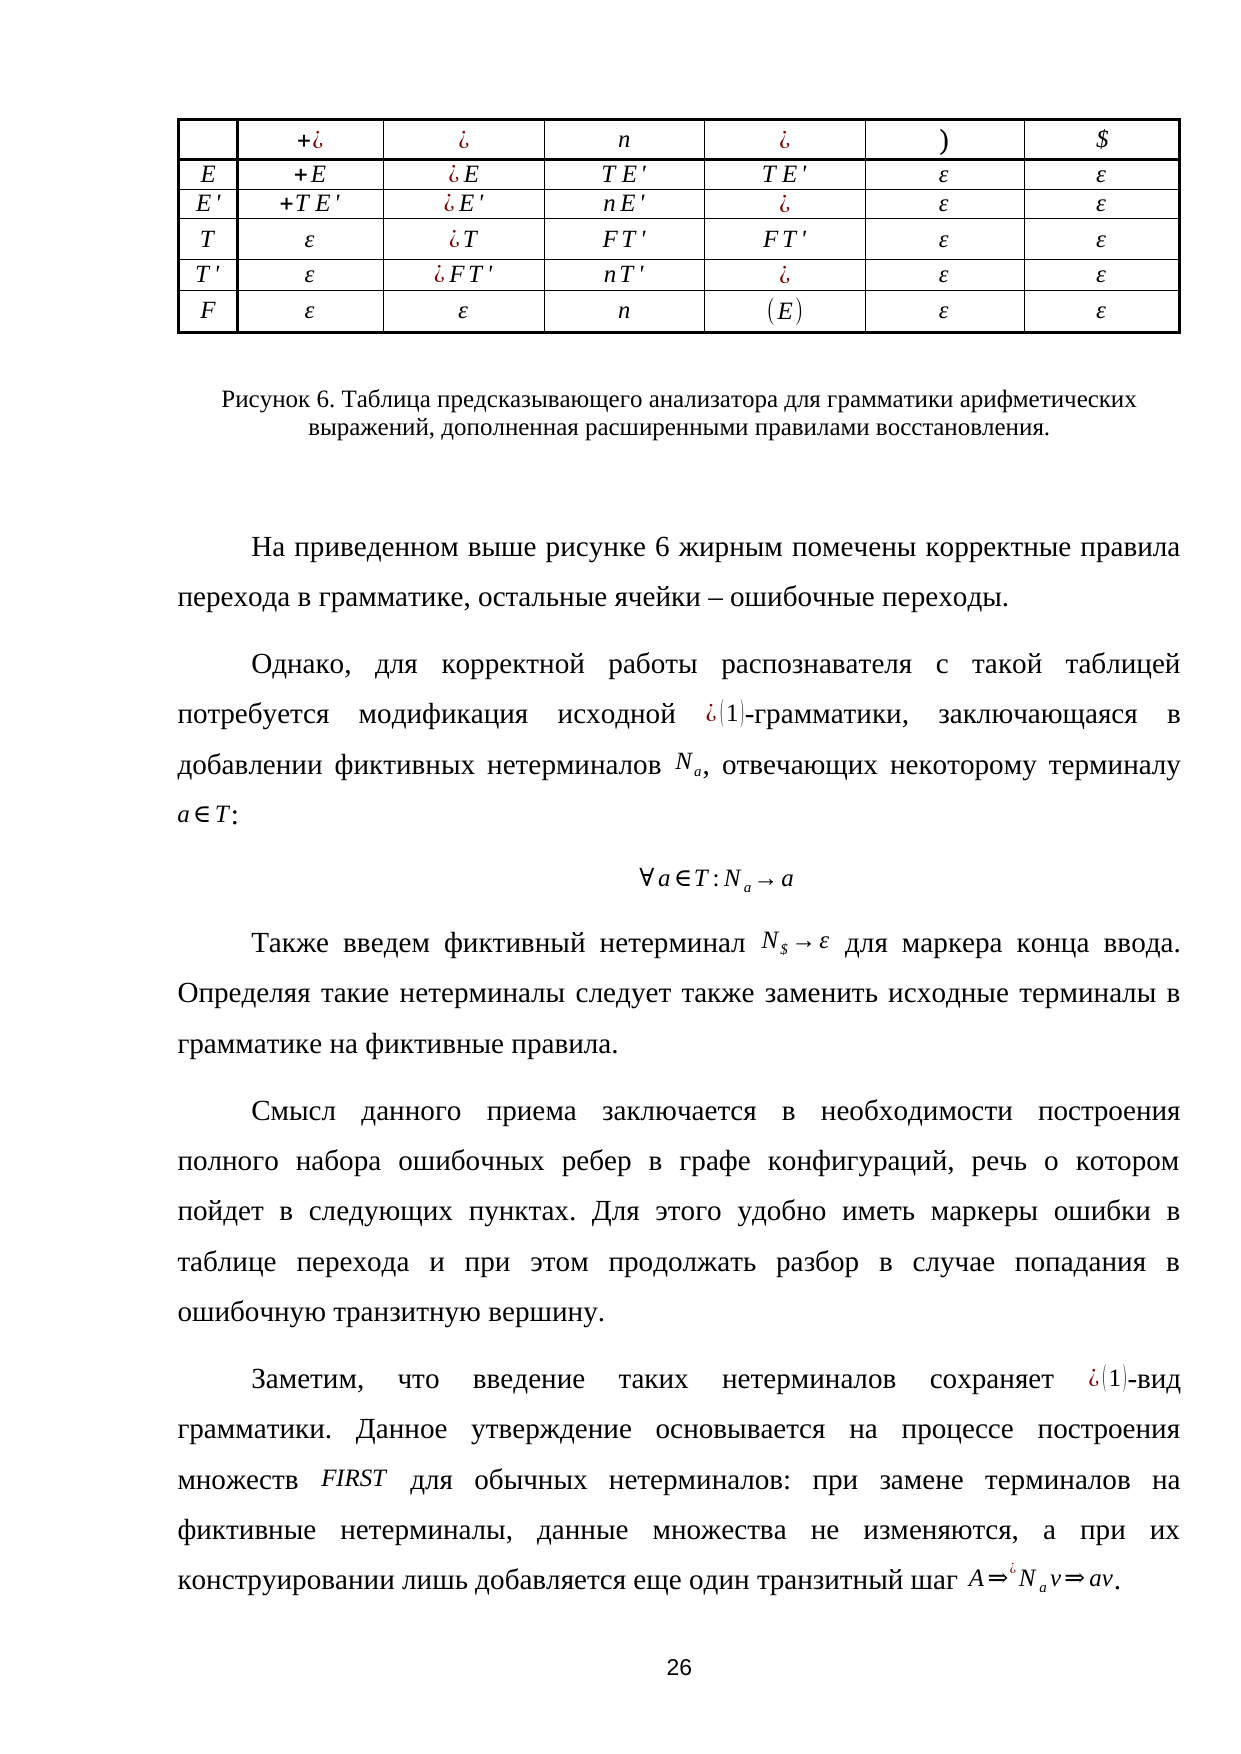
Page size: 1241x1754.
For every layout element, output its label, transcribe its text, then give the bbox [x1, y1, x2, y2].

table_cell [384, 219, 544, 259]
table_cell [239, 260, 383, 289]
table_cell [866, 161, 1024, 189]
table_cell [545, 260, 704, 289]
table_cell [705, 161, 865, 189]
table_cell [239, 291, 383, 331]
table_cell [1025, 291, 1178, 331]
table_cell [180, 190, 236, 218]
table_cell [866, 190, 1024, 218]
table_cell [180, 291, 236, 331]
text Также введем фиктивный нетерминал для маркера конца ввода. Определяя такие нетерминалы следует также заменить исходные терминалы в грамматике на фиктивные правила. [177, 925, 1181, 1059]
table_cell [1025, 190, 1178, 218]
table_header [545, 121, 704, 157]
table_cell [180, 161, 236, 189]
table_cell [384, 291, 544, 331]
table_cell [705, 260, 865, 289]
text Однако, для корректной работы распознавателя с такой таблицей потребуется модификация исходной -грамматики, заключающаяся в добавлении фиктивных нетерминалов , отвечающих некоторому терминалу : [177, 646, 1181, 831]
table_cell [239, 219, 383, 259]
table_header [384, 121, 544, 157]
table_cell [239, 190, 383, 218]
table_cell [866, 219, 1024, 259]
table_cell [1025, 161, 1178, 189]
table_cell [1025, 219, 1178, 259]
table_cell [545, 190, 704, 218]
text Рисунок 6. Таблица предсказывающего анализатора для грамматики арифметических выражений, дополненная расширенными правилами восстановления. [177, 384, 1181, 441]
table_header ) [866, 121, 1024, 157]
table_cell [705, 190, 865, 218]
text Смысл данного приема заключается в необходимости построения полного набора ошибочных ребер в графе конфигураций, речь о котором пойдет в следующих пунктах. Для этого удобно иметь маркеры ошибки в таблице перехода и при этом продолжать разбор в случае попадания в ошибочную транзитную вершину. [177, 1093, 1181, 1328]
table_header [1025, 121, 1178, 157]
table_cell [545, 219, 704, 259]
table_cell [1025, 260, 1178, 289]
text На приведенном выше рисунке 6 жирным помечены корректные правила перехода в грамматике, остальные ячейки – ошибочные переходы. [177, 529, 1181, 613]
table_cell [384, 190, 544, 218]
table_header [705, 121, 865, 157]
text Заметим, что введение таких нетерминалов сохраняет -вид грамматики. Данное утверждение основывается на процессе построения множеств для обычных нетерминалов: при замене терминалов на фиктивные нетерминалы, данные множества не изменяются, а при их конструировании лишь добавляется еще один транзитный шаг . [177, 1361, 1181, 1596]
table_cell [239, 161, 383, 189]
table_header [180, 121, 236, 157]
table_header [239, 121, 383, 157]
table_cell [545, 161, 704, 189]
table_cell [384, 161, 544, 189]
table_cell [866, 291, 1024, 331]
table_cell [180, 219, 236, 259]
table_cell [180, 260, 236, 289]
table_cell [705, 219, 865, 259]
table_cell [545, 291, 704, 331]
table_cell [384, 260, 544, 289]
table_cell [866, 260, 1024, 289]
table_cell [705, 291, 865, 331]
